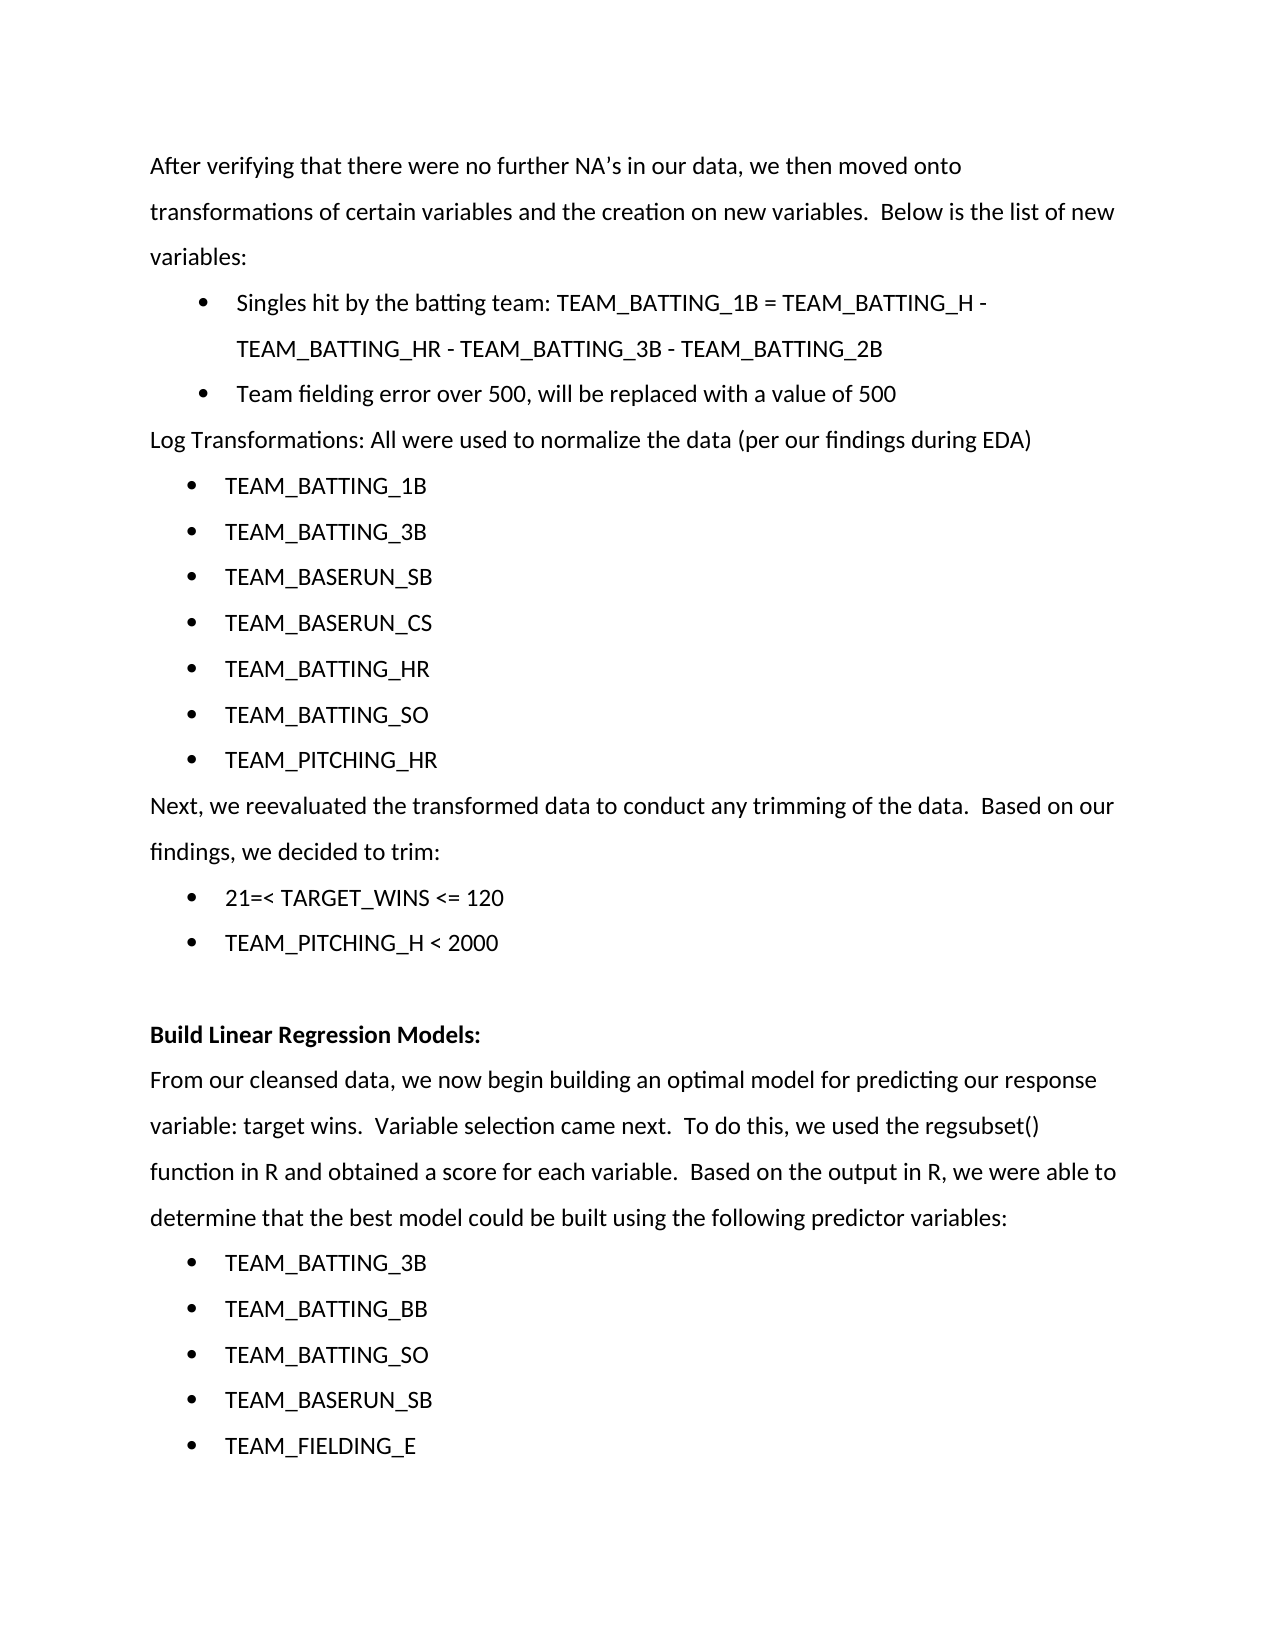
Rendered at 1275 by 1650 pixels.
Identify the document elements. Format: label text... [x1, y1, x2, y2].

list TEAM_BATTING_SO [187, 1339, 1125, 1369]
text Build Linear Regression Models: [150, 1019, 1125, 1049]
text Log Transformations: All were used to normalize the data (per our findings during EDA) [150, 424, 1125, 455]
list TEAM_BASERUN_CS [187, 607, 1125, 638]
list TEAM_BATTING_HR [187, 653, 1125, 683]
list TEAM_BASERUN_SB [187, 562, 1125, 592]
text Next, we reevaluated the transformed data to conduct any trimming of the data. Based on our findings, we decided to trim: [150, 790, 1125, 866]
list Team fielding error over 500, will be replaced with a value of 500 [199, 379, 1125, 409]
list 21=< TARGET_WINS <= 120 [187, 882, 1125, 912]
list TEAM_BATTING_1B [187, 470, 1125, 501]
list TEAM_FIELDING_E [187, 1430, 1125, 1461]
list TEAM_PITCHING_HR [187, 744, 1125, 775]
list TEAM_BATTING_3B [187, 1247, 1125, 1278]
list TEAM_BASERUN_SB [187, 1385, 1125, 1415]
list Singles hit by the batting team: TEAM_BATTING_1B = TEAM_BATTING_H - TEAM_BATTING_HR - TEAM_BATTING_3B - TEAM_BATTING_2B [199, 287, 1125, 363]
list TEAM_BATTING_BB [187, 1293, 1125, 1324]
list TEAM_PITCHING_H < 2000 [187, 927, 1125, 958]
text From our cleansed data, we now begin building an optimal model for predicting our response variable: target wins. Variable selection came next. To do this, we used the regsubset() function in R and obtained a score for each variable. Based on the output in R, we were able to determine that the best model could be built using the following predictor variables: [150, 1064, 1125, 1232]
list TEAM_BATTING_SO [187, 699, 1125, 729]
text After verifying that there were no further NA’s in our data, we then moved onto transformations of certain variables and the creation on new variables. Below is the list of new variables: [150, 150, 1125, 272]
list TEAM_BATTING_3B [187, 516, 1125, 546]
